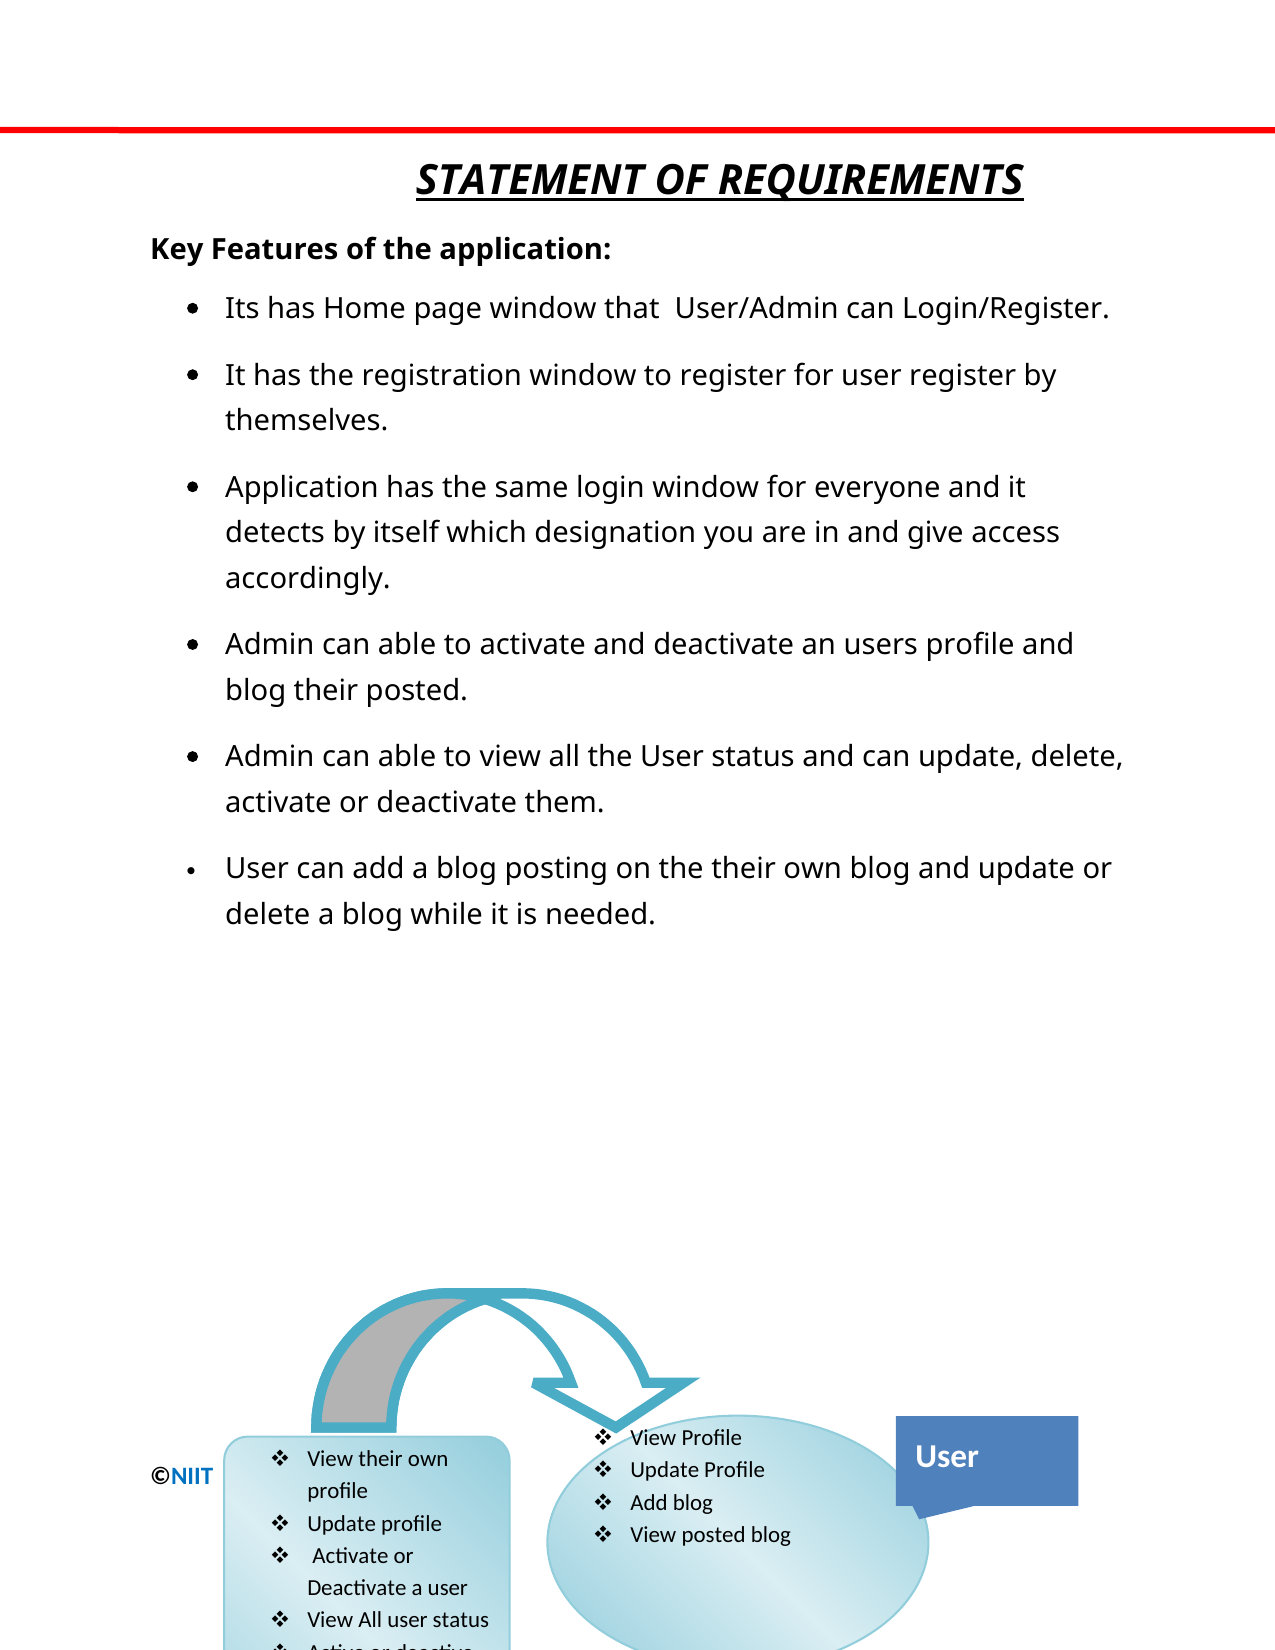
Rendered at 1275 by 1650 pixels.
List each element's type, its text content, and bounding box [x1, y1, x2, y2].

text STATEMENT OF REQUIREMENTS [150, 150, 1125, 207]
list User can add a blog posting on the their own blog and update or delete a blog while it is needed. [187, 848, 1125, 933]
list It has the registration window to register for user register by themselves. [187, 354, 1125, 439]
list Admin can able to activate and deactivate an users profile and blog their posted. [187, 624, 1125, 709]
list Its has Home page window that User/Admin can Login/Register. [187, 287, 1125, 327]
list Admin can able to view all the User status and can update, delete, activate or deactivate them. [187, 736, 1125, 821]
list Application has the same login window for everyone and it detects by itself which designation you are in and give access accordingly. [187, 466, 1125, 597]
text Key Features of the application: [150, 228, 1125, 268]
